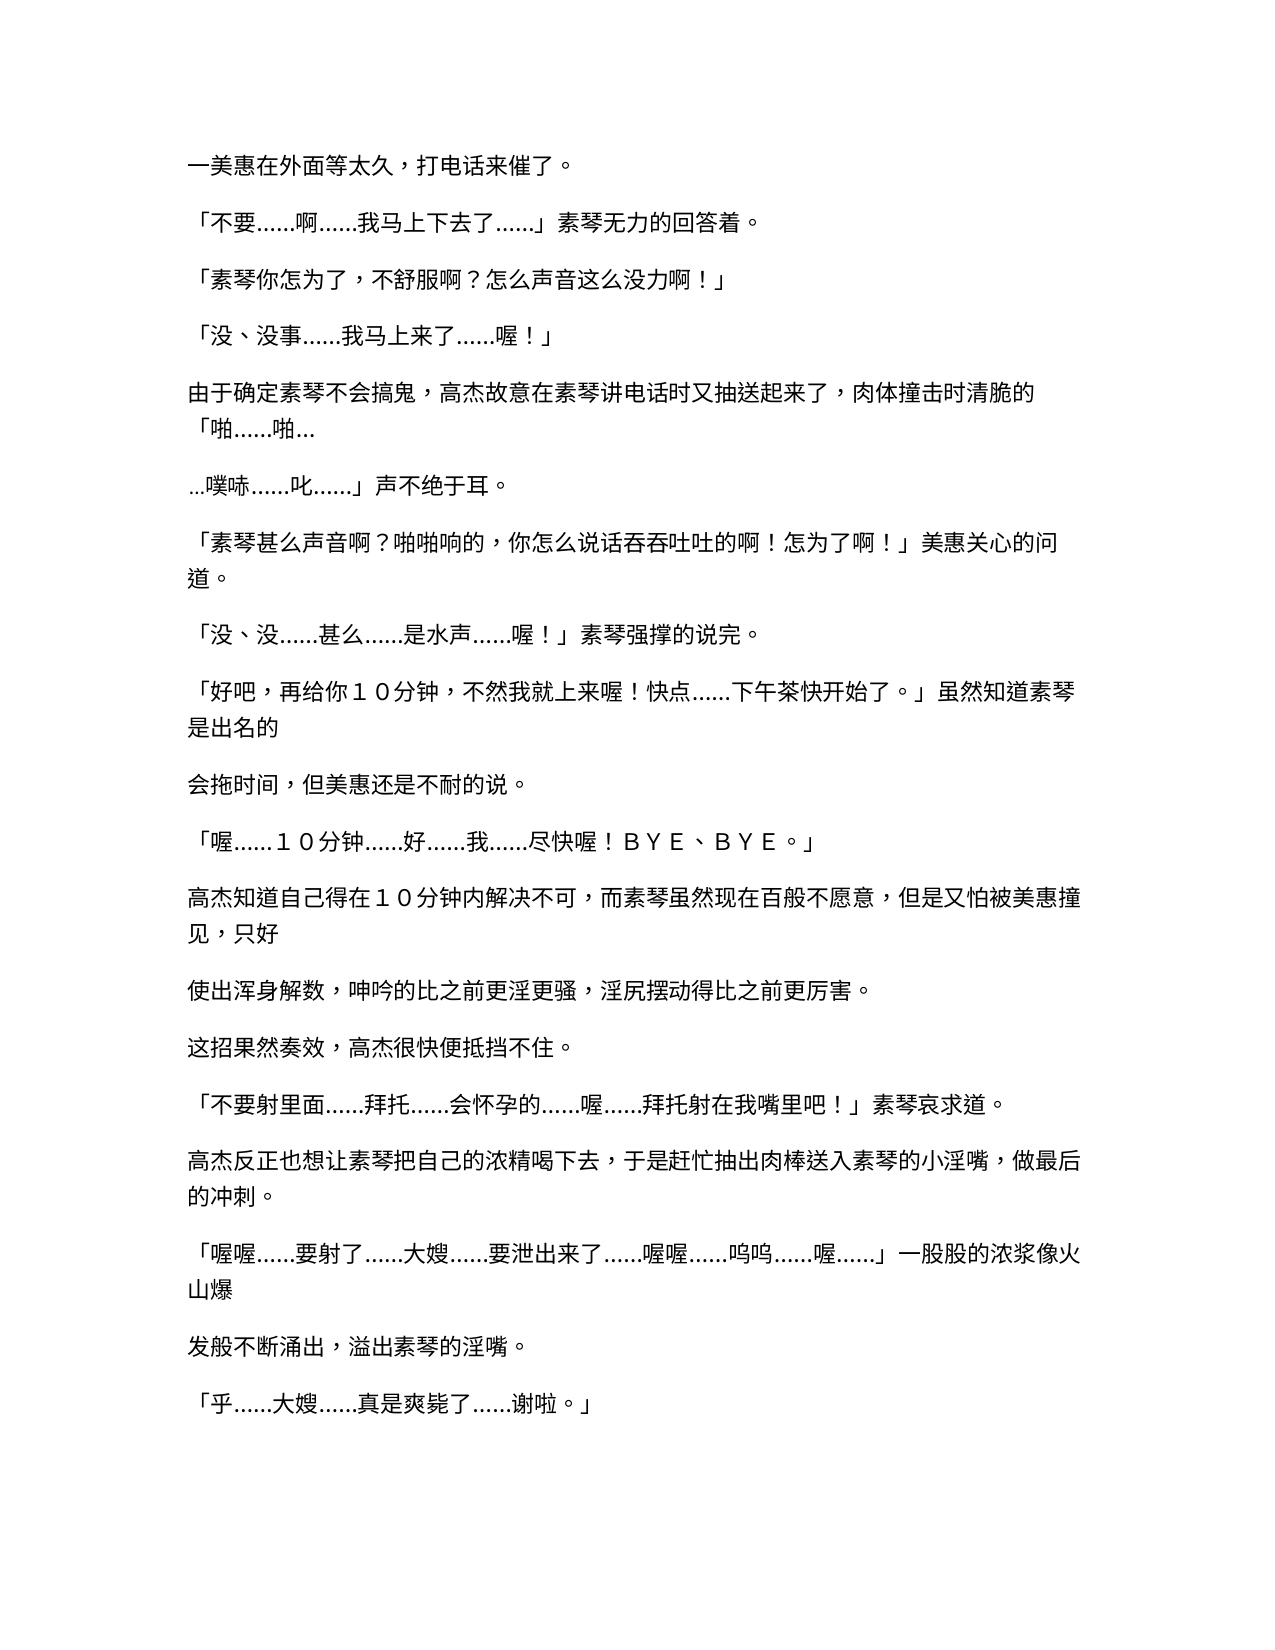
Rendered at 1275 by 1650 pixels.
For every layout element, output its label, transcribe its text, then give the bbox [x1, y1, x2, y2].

text 「不要……啊……我马上下去了……」素琴无力的回答着。 [187, 207, 1087, 238]
text 「好吧，再给你１０分钟，不然我就上来喔！快点……下午茶快开始了。」虽然知道素琴是出名的 [187, 676, 1087, 743]
text 高杰知道自己得在１０分钟内解决不可，而素琴虽然现在百般不愿意，但是又怕被美惠撞见，只好 [187, 882, 1087, 949]
text 「素琴你怎为了，不舒服啊？怎么声音这么没力啊！」 [187, 263, 1087, 295]
text 由于确定素琴不会搞鬼，高杰故意在素琴讲电话时又抽送起来了，肉体撞击时清脆的「啪……啪… [187, 377, 1087, 444]
text 「乎……大嫂……真是爽毙了……谢啦。」 [187, 1387, 1087, 1419]
text 一美惠在外面等太久，打电话来催了。 [187, 150, 1087, 181]
text 发般不断涌出，溢出素琴的淫嘴。 [187, 1331, 1087, 1362]
text 「素琴甚么声音啊？啪啪响的，你怎么说话吞吞吐吐的啊！怎为了啊！」美惠关心的问道。 [187, 527, 1087, 594]
text 「没、没事……我马上来了……喔！」 [187, 320, 1087, 352]
text 「喔……１０分钟……好……我……尽快喔！ＢＹＥ、ＢＹＥ。」 [187, 826, 1087, 857]
text 这招果然奏效，高杰很快便抵挡不住。 [187, 1032, 1087, 1063]
text 高杰反正也想让素琴把自己的浓精喝下去，于是赶忙抽出肉棒送入素琴的小淫嘴，做最后的冲刺。 [187, 1145, 1087, 1212]
text 使出浑身解数，呻吟的比之前更淫更骚，淫尻摆动得比之前更厉害。 [187, 975, 1087, 1006]
text 会拖时间，但美惠还是不耐的说。 [187, 769, 1087, 800]
text 「不要射里面……拜托……会怀孕的……喔……拜托射在我嘴里吧！」素琴哀求道。 [187, 1088, 1087, 1120]
text …噗哧……叱……」声不绝于耳。 [187, 470, 1087, 501]
text 「喔喔……要射了……大嫂……要泄出来了……喔喔……呜呜……喔……」一股股的浓浆像火山爆 [187, 1238, 1087, 1305]
text 「没、没……甚么……是水声……喔！」素琴强撑的说完。 [187, 619, 1087, 651]
